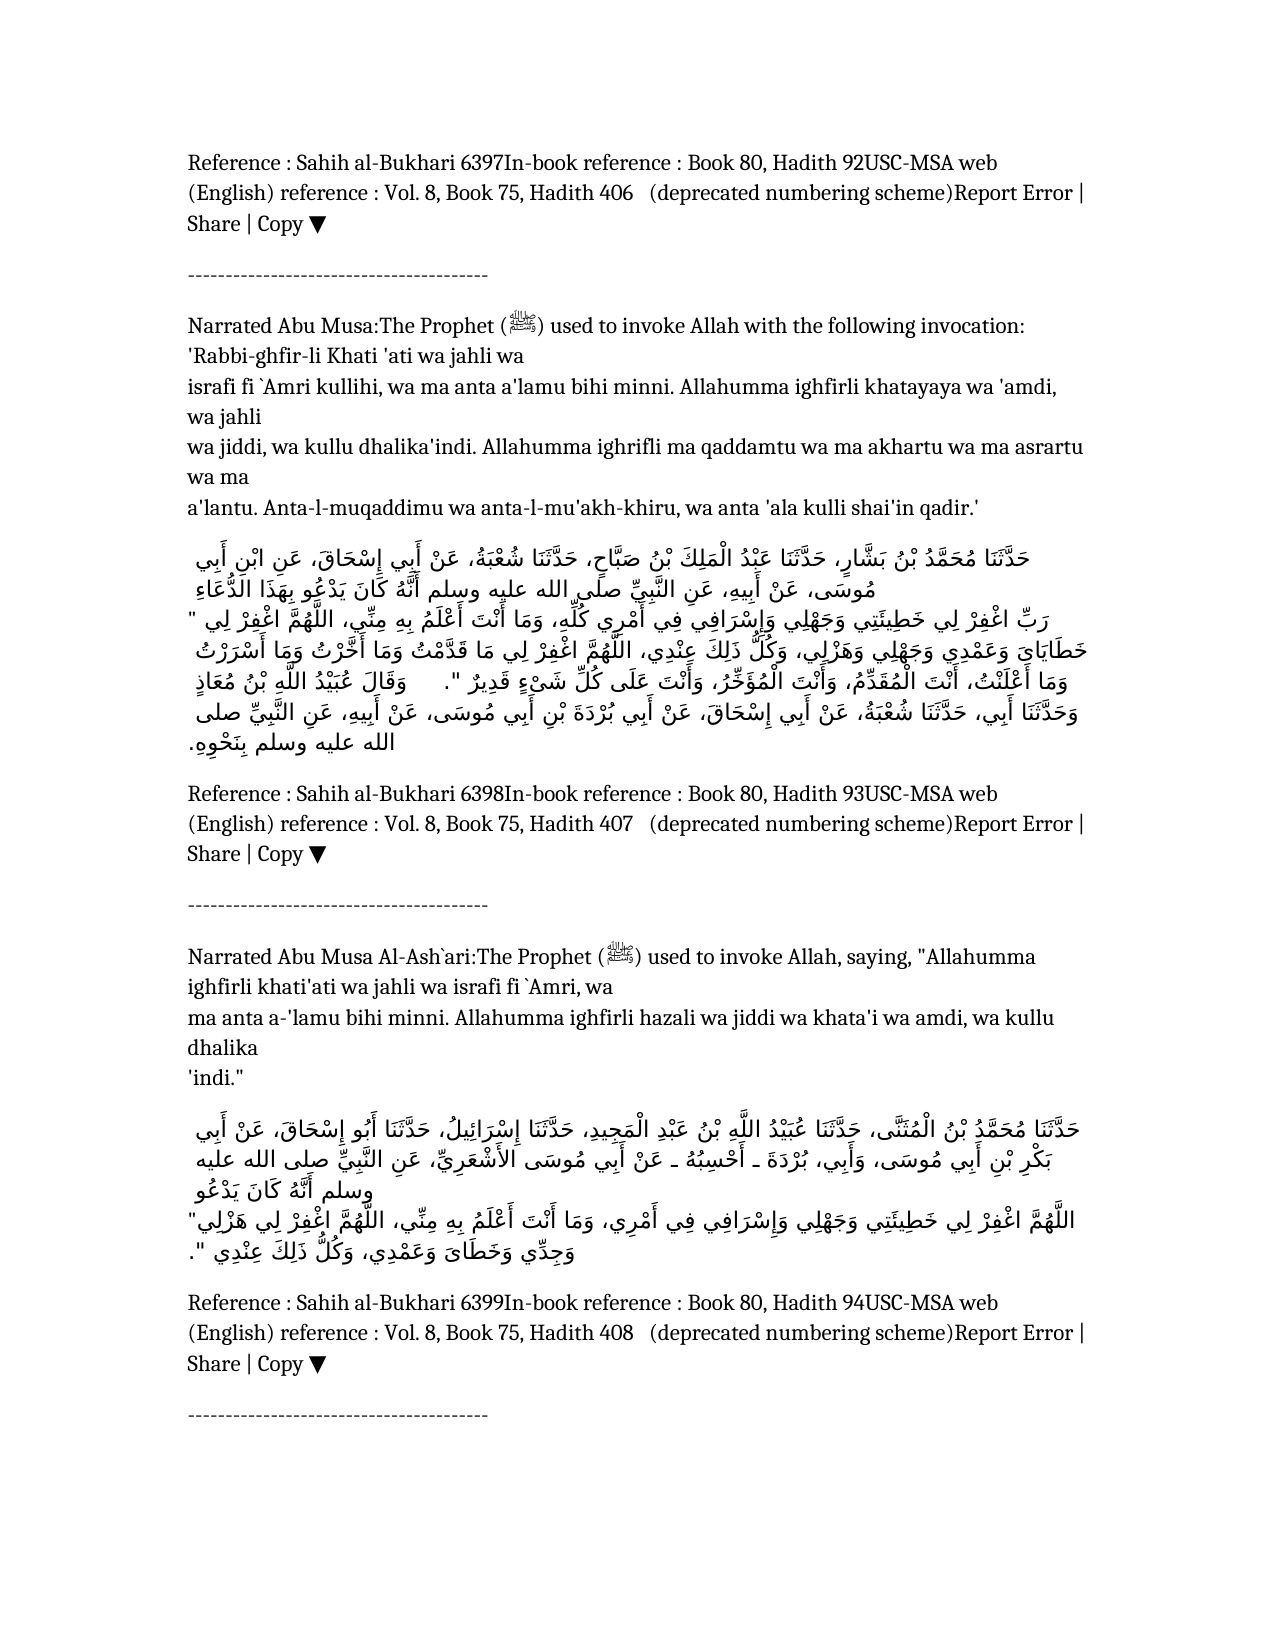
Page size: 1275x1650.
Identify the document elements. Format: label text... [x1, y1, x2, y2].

text Narrated Abu Musa Al-Ash`ari:The Prophet (ﷺ) used to invoke Allah, saying, "Allahumma ighfirli khati'ati wa jahli wa israfi fi `Amri, wa ma anta a-'lamu bihi minni. Allahumma ighfirli hazali wa jiddi wa khata'i wa amdi, wa kullu dhalika 'indi." [187, 943, 1087, 1091]
text ---------------------------------------- [187, 261, 1087, 288]
text ---------------------------------------- [187, 1401, 1087, 1428]
text ---------------------------------------- [187, 892, 1087, 919]
text Narrated Abu Musa:The Prophet (ﷺ) used to invoke Allah with the following invocation: 'Rabbi-ghfir-li Khati 'ati wa jahli wa israfi fi `Amri kullihi, wa ma anta a'lamu bihi minni. Allahumma ighfirli khatayaya wa 'amdi, wa jahli wa jiddi, wa kullu dhalika'indi. Allahumma ighrifli ma qaddamtu wa ma akhartu wa ma asrartu wa ma a'lantu. Anta-l-muqaddimu wa anta-l-mu'akh-khiru, wa anta 'ala kulli shai'in qadir.' [187, 312, 1087, 521]
text Reference : Sahih al-Bukhari 6399In-book reference : Book 80, Hadith 94USC-MSA web (English) reference : Vol. 8, Book 75, Hadith 408 (deprecated numbering scheme)Report Error | Share | Copy ▼ [187, 1290, 1087, 1377]
text Reference : Sahih al-Bukhari 6398In-book reference : Book 80, Hadith 93USC-MSA web (English) reference : Vol. 8, Book 75, Hadith 407 (deprecated numbering scheme)Report Error | Share | Copy ▼ [187, 781, 1087, 868]
text Reference : Sahih al-Bukhari 6397In-book reference : Book 80, Hadith 92USC-MSA web (English) reference : Vol. 8, Book 75, Hadith 406 (deprecated numbering scheme)Report Error | Share | Copy ▼ [187, 150, 1087, 237]
text حَدَّثَنَا مُحَمَّدُ بْنُ بَشَّارٍ، حَدَّثَنَا عَبْدُ الْمَلِكَ بْنُ صَبَّاحٍ، حَدَّثَنَا شُعْبَةُ، عَنْ أَبِي إِسْحَاقَ، عَنِ ابْنِ أَبِي مُوسَى، عَنْ أَبِيهِ، عَنِ النَّبِيِّ صلى الله عليه وسلم أَنَّهُ كَانَ يَدْعُو بِهَذَا الدُّعَاءِ ‏ "‏ رَبِّ اغْفِرْ لِي خَطِيئَتِي وَجَهْلِي وَإِسْرَافِي فِي أَمْرِي كُلِّهِ، وَمَا أَنْتَ أَعْلَمُ بِهِ مِنِّي، اللَّهُمَّ اغْفِرْ لِي خَطَايَاىَ وَعَمْدِي وَجَهْلِي وَهَزْلِي، وَكُلُّ ذَلِكَ عِنْدِي، اللَّهُمَّ اغْفِرْ لِي مَا قَدَّمْتُ وَمَا أَخَّرْتُ وَمَا أَسْرَرْتُ وَمَا أَعْلَنْتُ، أَنْتَ الْمُقَدِّمُ، وَأَنْتَ الْمُؤَخِّرُ، وَأَنْتَ عَلَى كُلِّ شَىْءٍ قَدِيرٌ ‏"‏‏.‏ وَقَالَ عُبَيْدُ اللَّهِ بْنُ مُعَاذٍ وَحَدَّثَنَا أَبِي، حَدَّثَنَا شُعْبَةُ، عَنْ أَبِي إِسْحَاقَ، عَنْ أَبِي بُرْدَةَ بْنِ أَبِي مُوسَى، عَنْ أَبِيهِ، عَنِ النَّبِيِّ صلى الله عليه وسلم‏ بِنَحْوِهِ.‏ [187, 545, 1087, 756]
text حَدَّثَنَا مُحَمَّدُ بْنُ الْمُثَنَّى، حَدَّثَنَا عُبَيْدُ اللَّهِ بْنُ عَبْدِ الْمَجِيدِ، حَدَّثَنَا إِسْرَائِيلُ، حَدَّثَنَا أَبُو إِسْحَاقَ، عَنْ أَبِي بَكْرِ بْنِ أَبِي مُوسَى، وَأَبِي، بُرْدَةَ ـ أَحْسِبُهُ ـ عَنْ أَبِي مُوسَى الأَشْعَرِيِّ، عَنِ النَّبِيِّ صلى الله عليه وسلم أَنَّهُ كَانَ يَدْعُو ‏ "‏ اللَّهُمَّ اغْفِرْ لِي خَطِيئَتِي وَجَهْلِي وَإِسْرَافِي فِي أَمْرِي، وَمَا أَنْتَ أَعْلَمُ بِهِ مِنِّي، اللَّهُمَّ اغْفِرْ لِي هَزْلِي وَجِدِّي وَخَطَاىَ وَعَمْدِي، وَكُلُّ ذَلِكَ عِنْدِي ‏"‏‏.‏ [187, 1116, 1087, 1265]
